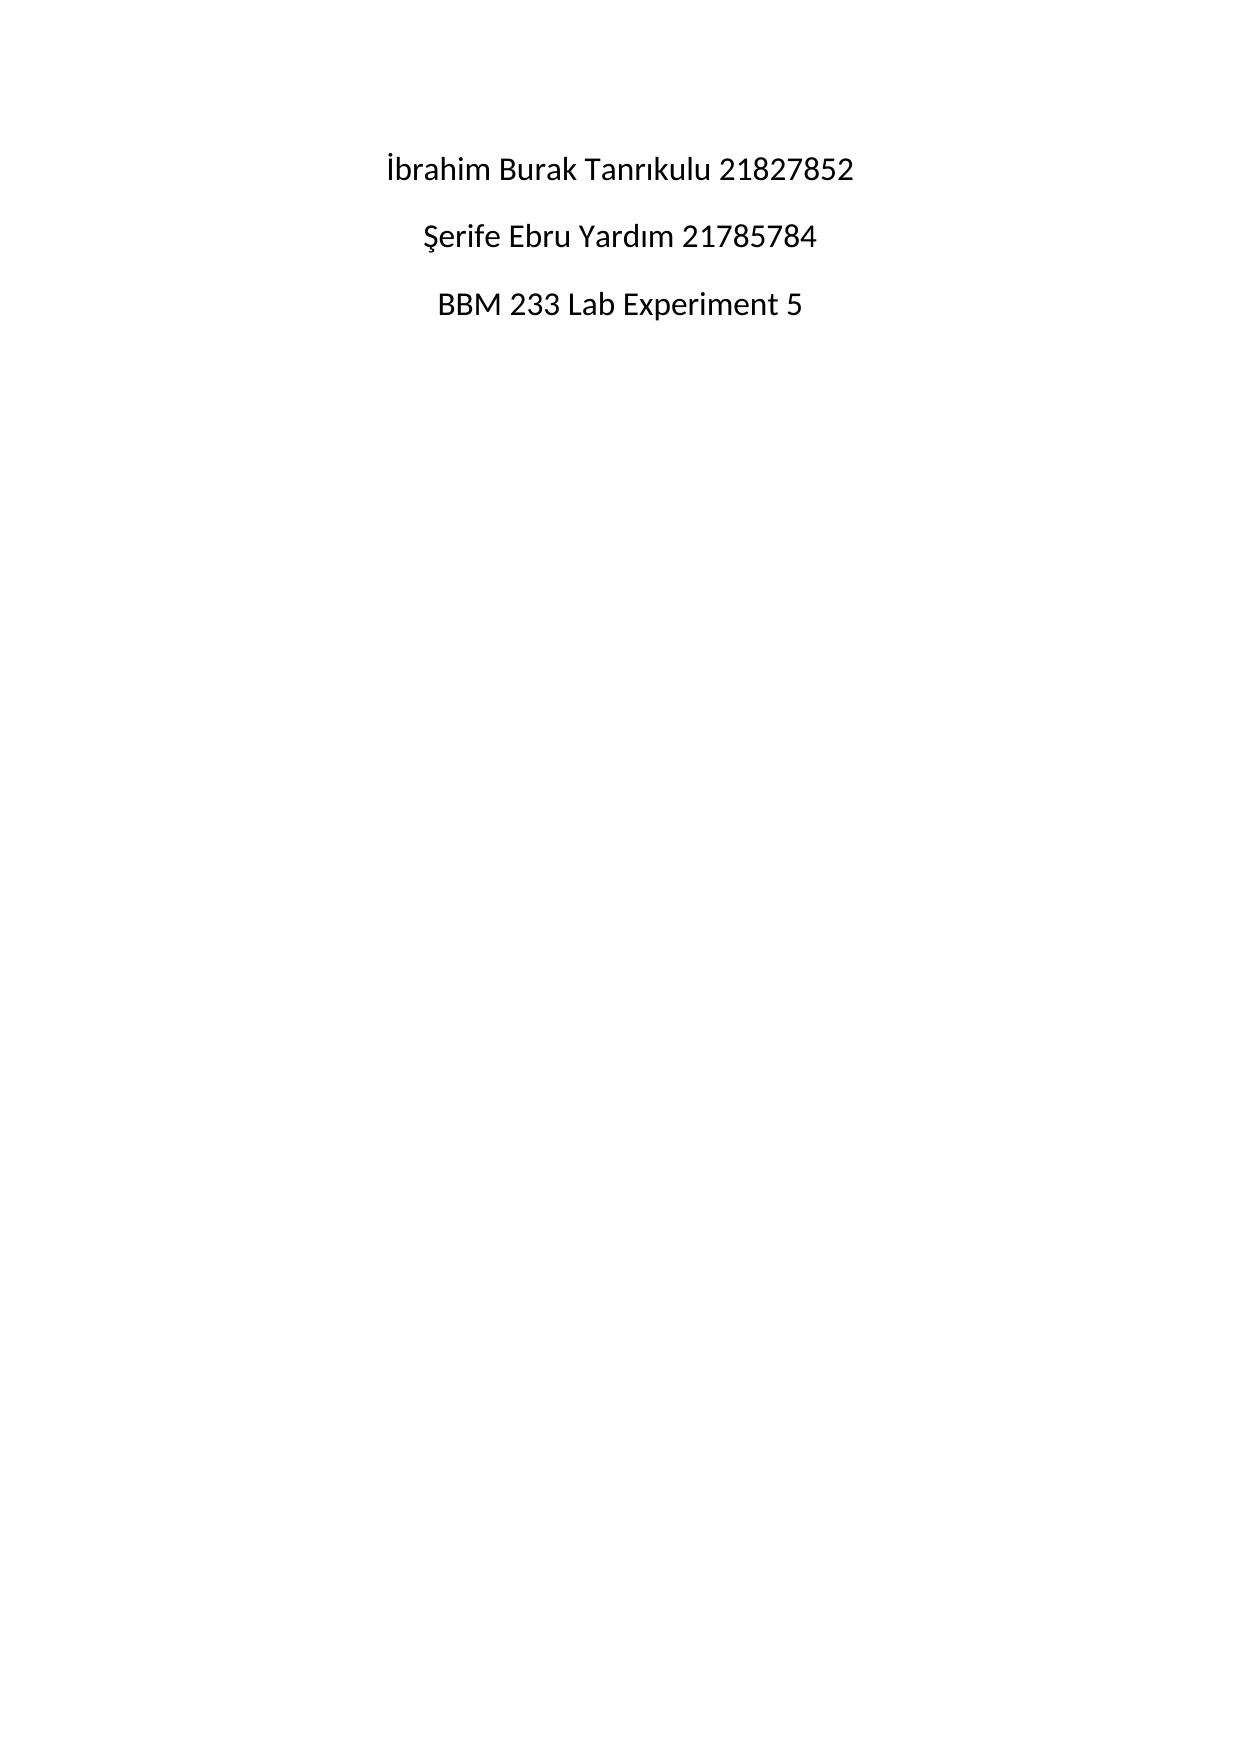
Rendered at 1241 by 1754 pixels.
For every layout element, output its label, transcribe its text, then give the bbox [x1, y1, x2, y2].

text BBM 233 Lab Experiment 5 [148, 283, 1093, 323]
text Şerife Ebru Yardım 21785784 [148, 215, 1093, 256]
text İbrahim Burak Tanrıkulu 21827852 [148, 148, 1093, 188]
